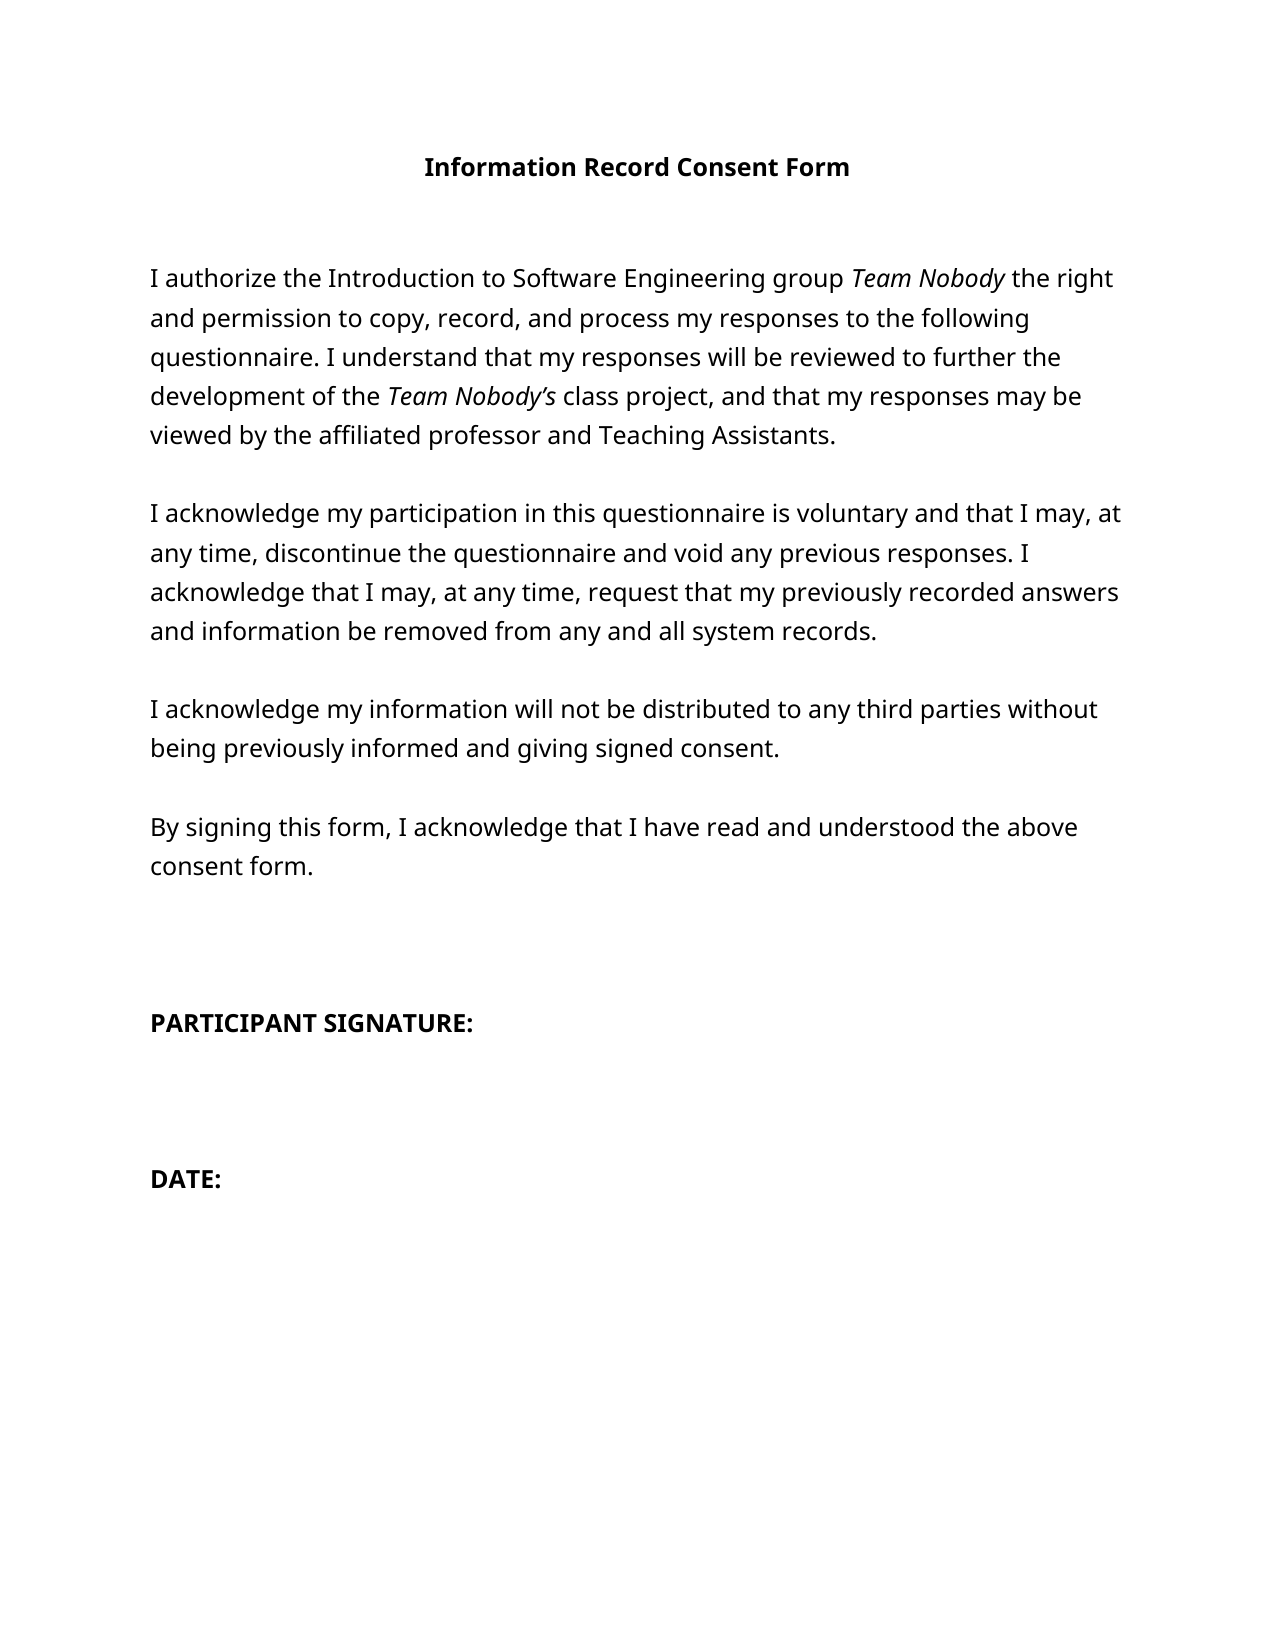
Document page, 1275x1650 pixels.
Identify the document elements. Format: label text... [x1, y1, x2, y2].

text Information Record Consent Form [150, 150, 1125, 184]
text I authorize the Introduction to Software Engineering group Team Nobody the right and permission to copy, record, and process my responses to the following questionnaire. I understand that my responses will be reviewed to further the development of the Team Nobody’s class project, and that my responses may be viewed by the affiliated professor and Teaching Assistants. [150, 261, 1125, 452]
text I acknowledge my information will not be distributed to any third parties without being previously informed and giving signed consent. [150, 692, 1125, 765]
text I acknowledge my participation in this questionnaire is voluntary and that I may, at any time, discontinue the questionnaire and void any previous responses. I acknowledge that I may, at any time, request that my previously recorded answers and information be removed from any and all system records. [150, 496, 1125, 648]
text DATE: [150, 1162, 1125, 1196]
text PARTICIPANT SIGNATURE: [150, 1005, 1125, 1039]
text By signing this form, I acknowledge that I have read and understood the above consent form. [150, 809, 1125, 883]
